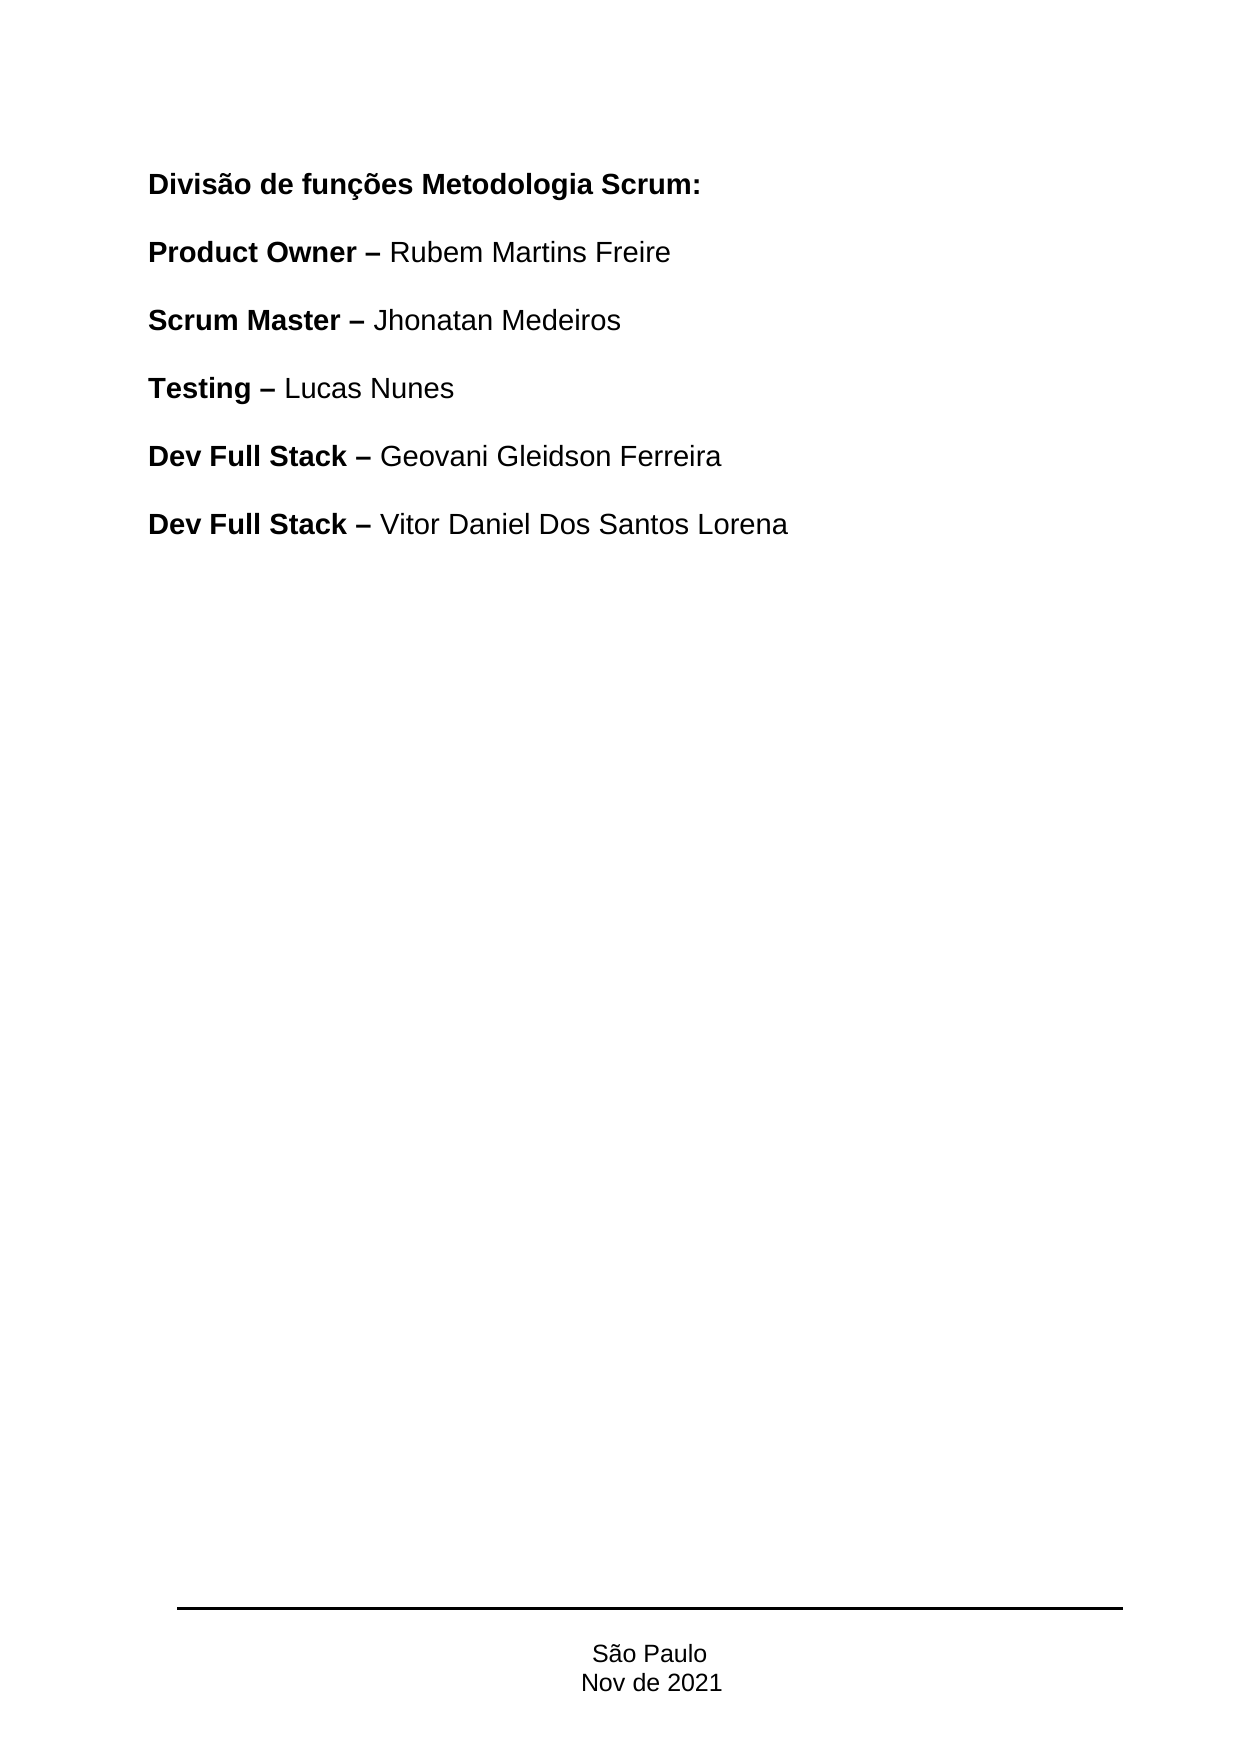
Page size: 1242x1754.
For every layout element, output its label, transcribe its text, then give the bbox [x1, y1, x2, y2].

text Divisão de funções Metodologia Scrum: [148, 167, 1181, 200]
text Product Owner – Rubem Martins Freire [148, 235, 1181, 268]
text Dev Full Stack – Geovani Gleidson Ferreira [148, 439, 1181, 472]
text Dev Full Stack – Vitor Daniel Dos Santos Lorena [148, 507, 1181, 540]
text Scrum Master – Jhonatan Medeiros [148, 303, 1181, 336]
text Testing – Lucas Nunes [148, 371, 1181, 404]
